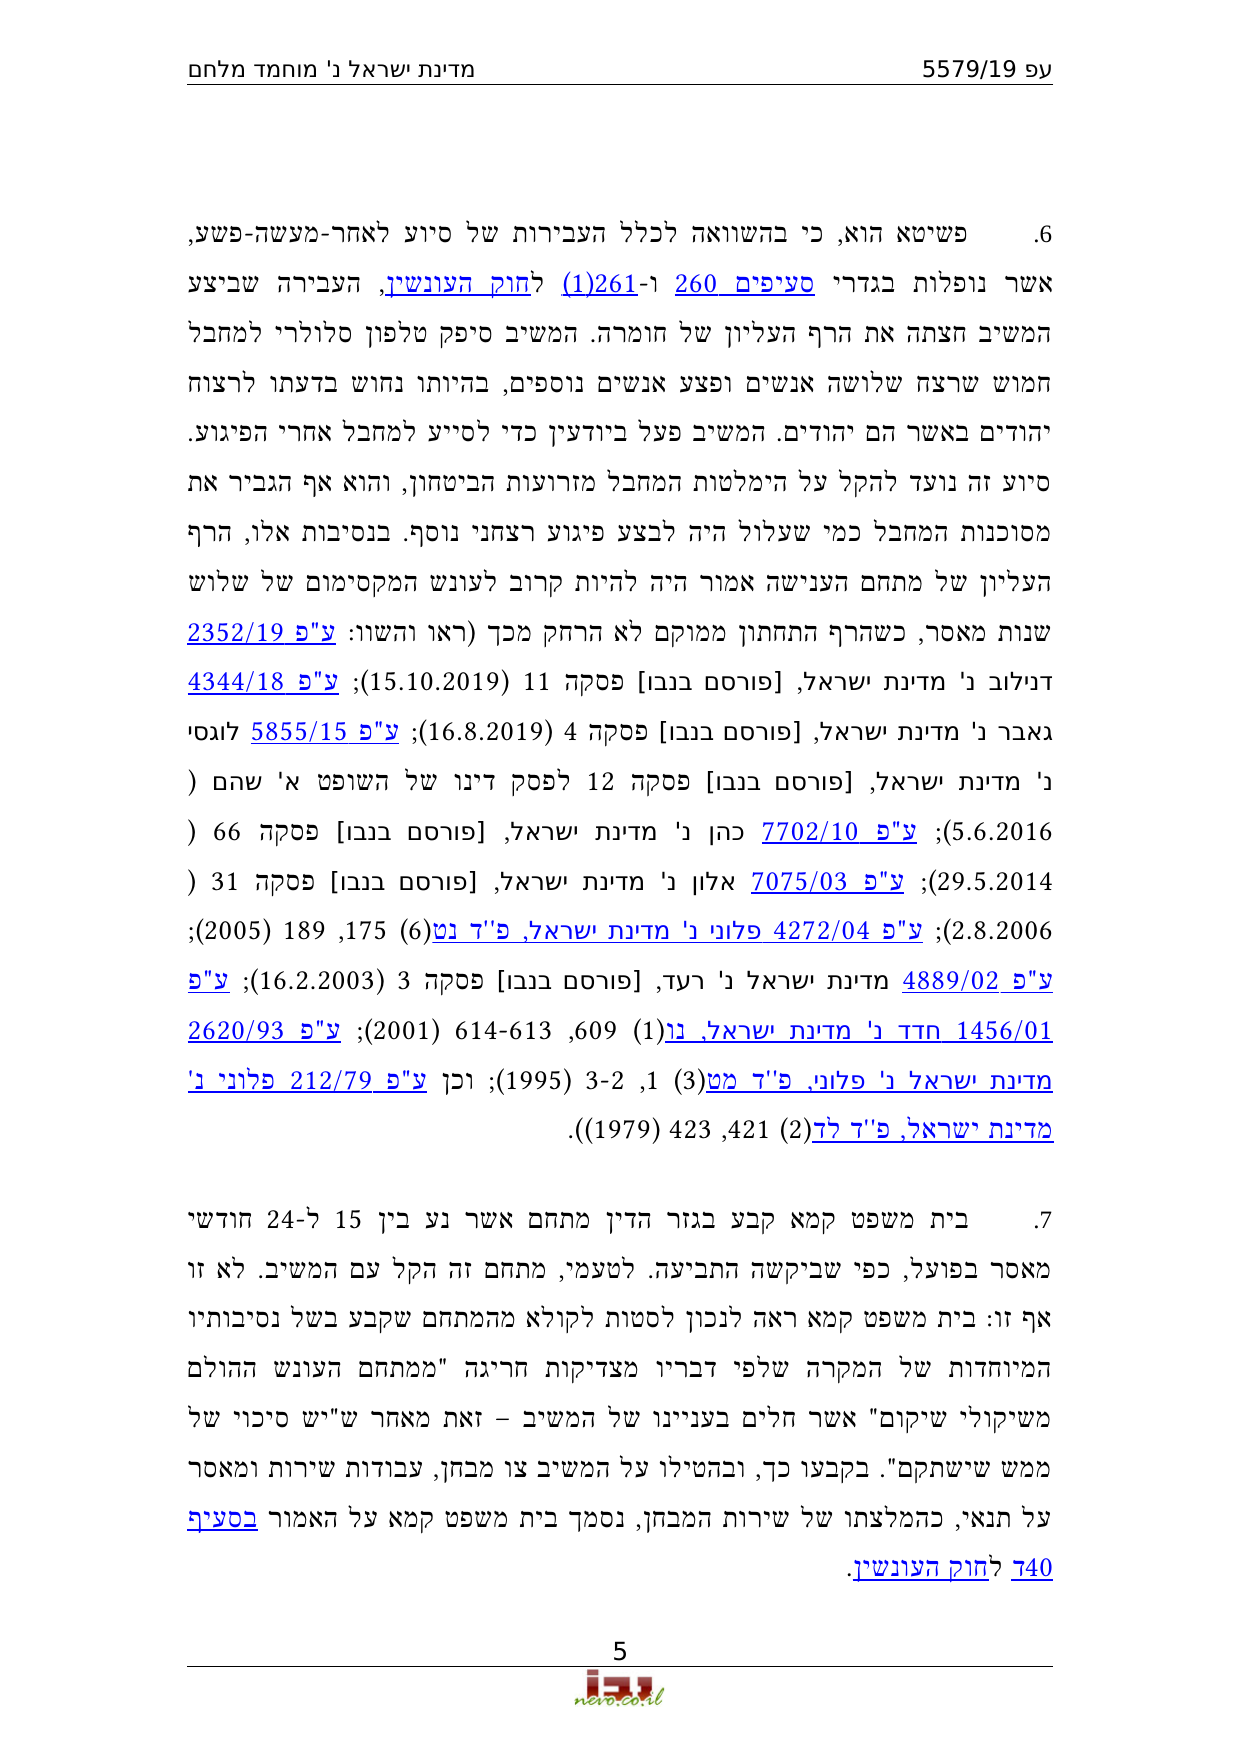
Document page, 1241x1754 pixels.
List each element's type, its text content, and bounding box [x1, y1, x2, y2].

list פשיטא הוא, כי בהשוואה לכלל העבירות של סיוע לאחר-מעשה-פשע, אשר נופלות בגדרי סעיפים 260 ו-261(1) לחוק העונשין, העבירה שביצע המשיב חצתה את הרף העליון של חומרה. המשיב סיפק טלפון סלולרי למחבל חמוש שרצח שלושה אנשים ופצע אנשים נוספים, בהיותו נחוש בדעתו לרצוח יהודים באשר הם יהודים. המשיב פעל ביודעין כדי לסייע למחבל אחרי הפיגוע. סיוע זה נועד להקל על הימלטות המחבל מזרועות הביטחון, והוא אף הגביר את מסוכנות המחבל כמי שעלול היה לבצע פיגוע רצחני נוסף. בנסיבות אלו, הרף העליון של מתחם הענישה אמור היה להיות קרוב לעונש המקסימום של שלוש שנות מאסר, כשהרף התחתון ממוקם לא הרחק מכך (ראו והשוו: ע"פ 2352/19 דנילוב נ' מדינת ישראל, [פורסם בנבו] פסקה 11 (‏15.10.2019); ע"פ 4344/18 גאבר נ' מדינת ישראל, [פורסם בנבו] פסקה 4 (16.8.2019); ע"פ 5855/15 לוגסי נ' מדינת ישראל, [פורסם בנבו] פסקה 12 לפסק דינו של השופט א' שהם (5.6.2016); ע"פ 7702/10 כהן נ' מדינת ישראל, [פורסם בנבו] פסקה 66 (29.5.2014); ע"פ 7075/03 אלון נ' מדינת ישראל, [פורסם בנבו] פסקה 31 (2.8.2006); ע"פ 4272/04 פלוני נ' מדינת ישראל, פ''ד נט(6) 175, 189 (2005); ע"פ 4889/02 מדינת ישראל נ' רעד, [פורסם בנבו] פסקה 3 (16.2.2003); ע"פ 1456/01 חדד נ' מדינת ישראל, נו(1) 609, 614-613 (2001); ע"פ 2620/93 מדינת ישראל נ' פלוני, פ''ד מט(3) 1, 3-2 (1995); וכן ע"פ 212/79‏ פלוני נ' מדינת ישראל, פ''ד לד(2) 421, 423 (1979)). [187, 217, 1053, 1146]
list בית משפט קמא קבע בגזר הדין מתחם אשר נע בין 15 ל-24 חודשי מאסר בפועל, כפי שביקשה התביעה. לטעמי, מתחם זה הקל עם המשיב. לא זו אף זו: בית משפט קמא ראה לנכון לסטות לקולא מהמתחם שקבע בשל נסיבותיו המיוחדות של המקרה שלפי דבריו מצדיקות חריגה "ממתחם העונש ההולם משיקולי שיקום" אשר חלים בעניינו של המשיב – זאת מאחר ש"יש סיכוי של ממש שישתקם". בקבעו כך, ובהטילו על המשיב צו מבחן, עבודות שירות ומאסר על תנאי, כהמלצתו של שירות המבחן, נסמך בית משפט קמא על האמור בסעיף 40ד לחוק העונשין. [187, 1202, 1053, 1584]
picture [574, 1669, 666, 1707]
